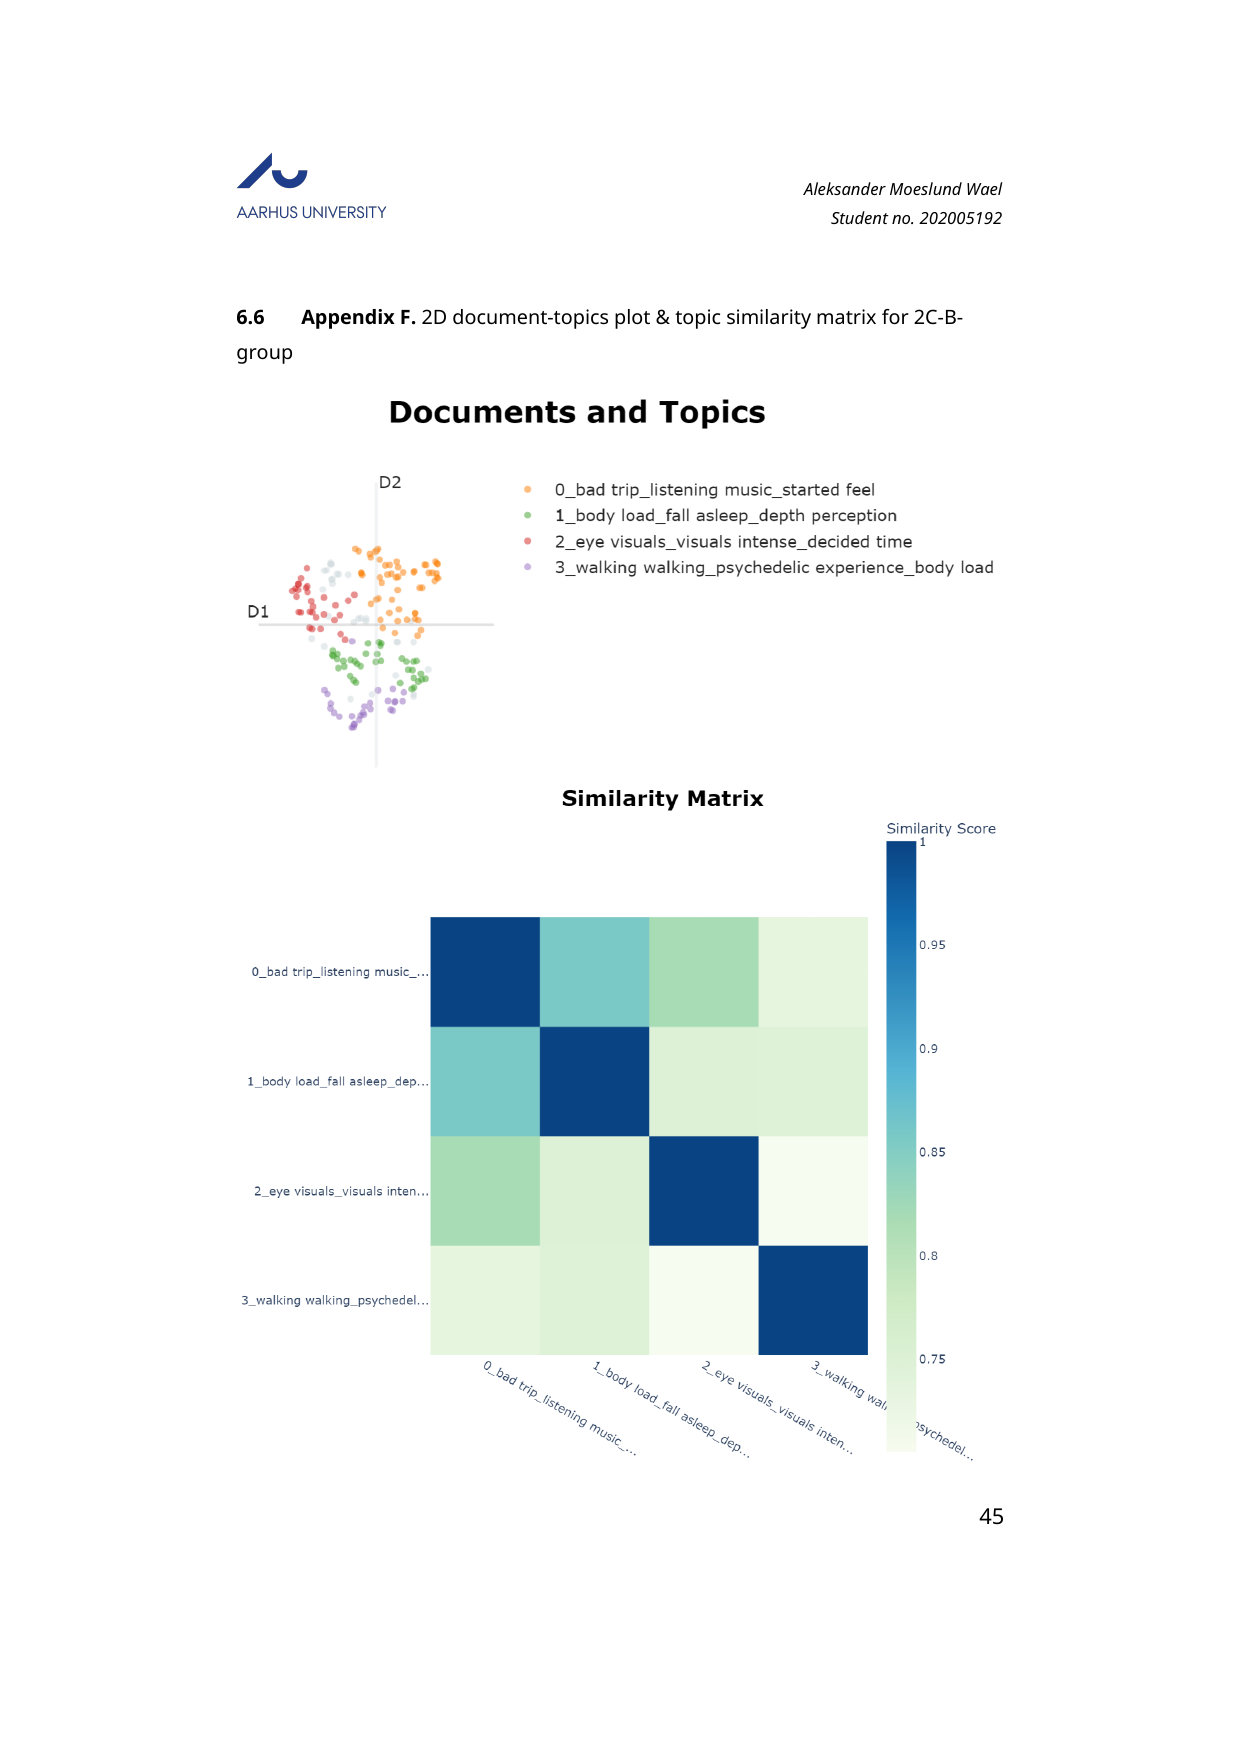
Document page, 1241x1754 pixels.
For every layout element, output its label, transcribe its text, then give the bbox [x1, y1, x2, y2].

picture [236, 152, 387, 219]
subtitle Appendix F. 2D document-topics plot & topic similarity matrix for 2C-B-group [236, 303, 1004, 365]
picture [236, 782, 1004, 1467]
picture [236, 385, 1004, 774]
